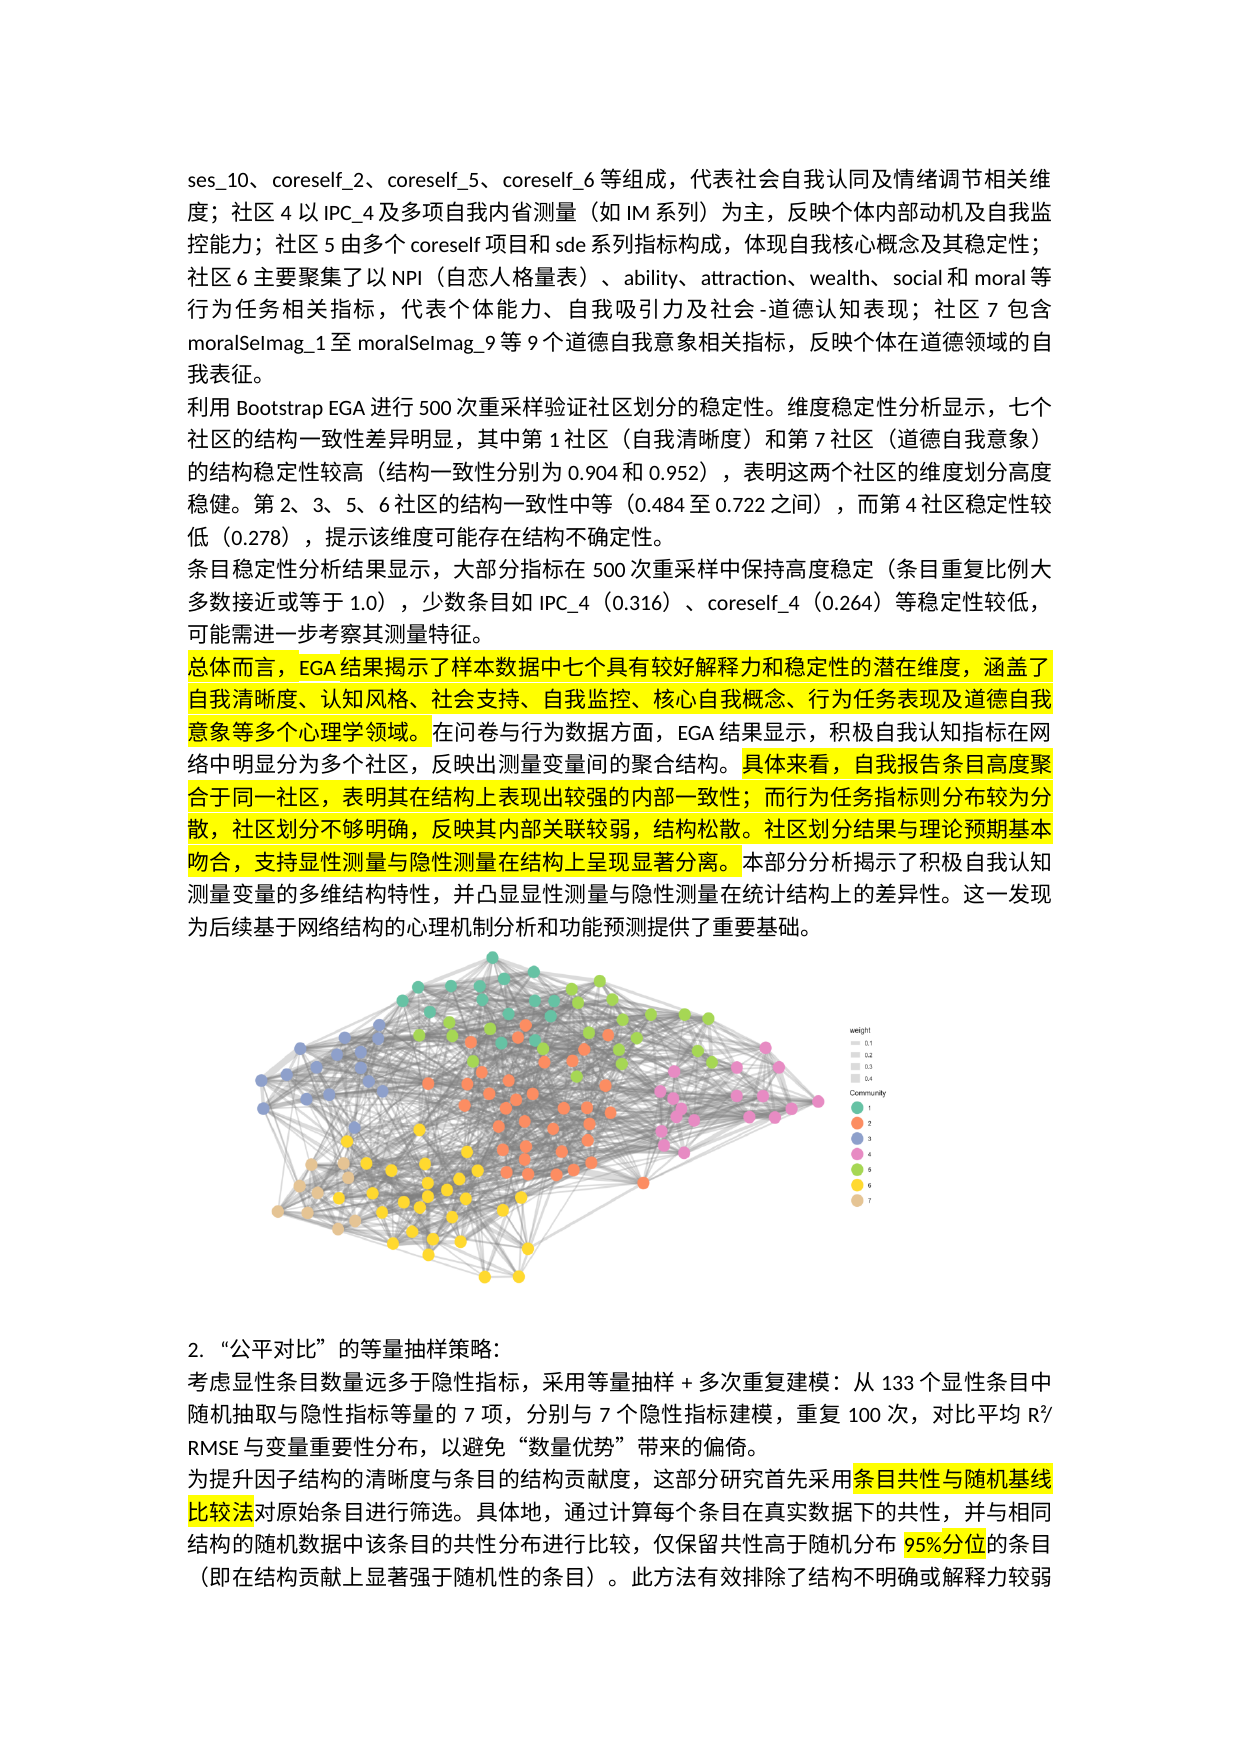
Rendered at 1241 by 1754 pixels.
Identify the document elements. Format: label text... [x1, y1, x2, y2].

list 考虑显性条目数量远多于隐性指标，采用等量抽样 + 多次重复建模：从 133 个显性条目中随机抽取与隐性指标等量的 7 项，分别与 7 个隐性指标建模，重复 100 次，对比平均 R²/ RMSE 与变量重要性分布，以避免“数量优势”带来的偏倚。 [187, 1364, 1053, 1462]
picture [231, 942, 889, 1290]
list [187, 162, 1053, 389]
list 利用Bootstrap EGA进行500次重采样验证社区划分的稳定性。维度稳定性分析显示，七个社区的结构一致性差异明显，其中第1社区（自我清晰度）和第7社区（道德自我意象）的结构稳定性较高（结构一致性分别为0.904和0.952），表明这两个社区的维度划分高度稳健。第2、3、5、6社区的结构一致性中等（0.484至0.722之间），而第4社区稳定性较低（0.278），提示该维度可能存在结构不确定性。 [187, 389, 1053, 552]
list 总体而言，EGA结果揭示了样本数据中七个具有较好解释力和稳定性的潜在维度，涵盖了自我清晰度、认知风格、社会支持、自我监控、核心自我概念、行为任务表现及道德自我意象等多个心理学领域。在问卷与行为数据方面，EGA结果显示，积极自我认知指标在网络中明显分为多个社区，反映出测量变量间的聚合结构。具体来看，自我报告条目高度聚合于同一社区，表明其在结构上表现出较强的内部一致性；而行为任务指标则分布较为分散，社区划分不够明确，反映其内部关联较弱，结构松散。社区划分结果与理论预期基本吻合，支持显性测量与隐性测量在结构上呈现显著分离。本部分分析揭示了积极自我认知测量变量的多维结构特性，并凸显显性测量与隐性测量在统计结构上的差异性。这一发现为后续基于网络结构的心理机制分析和功能预测提供了重要基础。 [187, 649, 1053, 942]
list 条目稳定性分析结果显示，大部分指标在500次重采样中保持高度稳定（条目重复比例大多数接近或等于1.0），少数条目如IPC_4（0.316）、coreself_4（0.264）等稳定性较低，可能需进一步考察其测量特征。 [187, 552, 1053, 649]
list “公平对比”的等量抽样策略： [187, 1332, 1053, 1364]
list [187, 1462, 1053, 1592]
